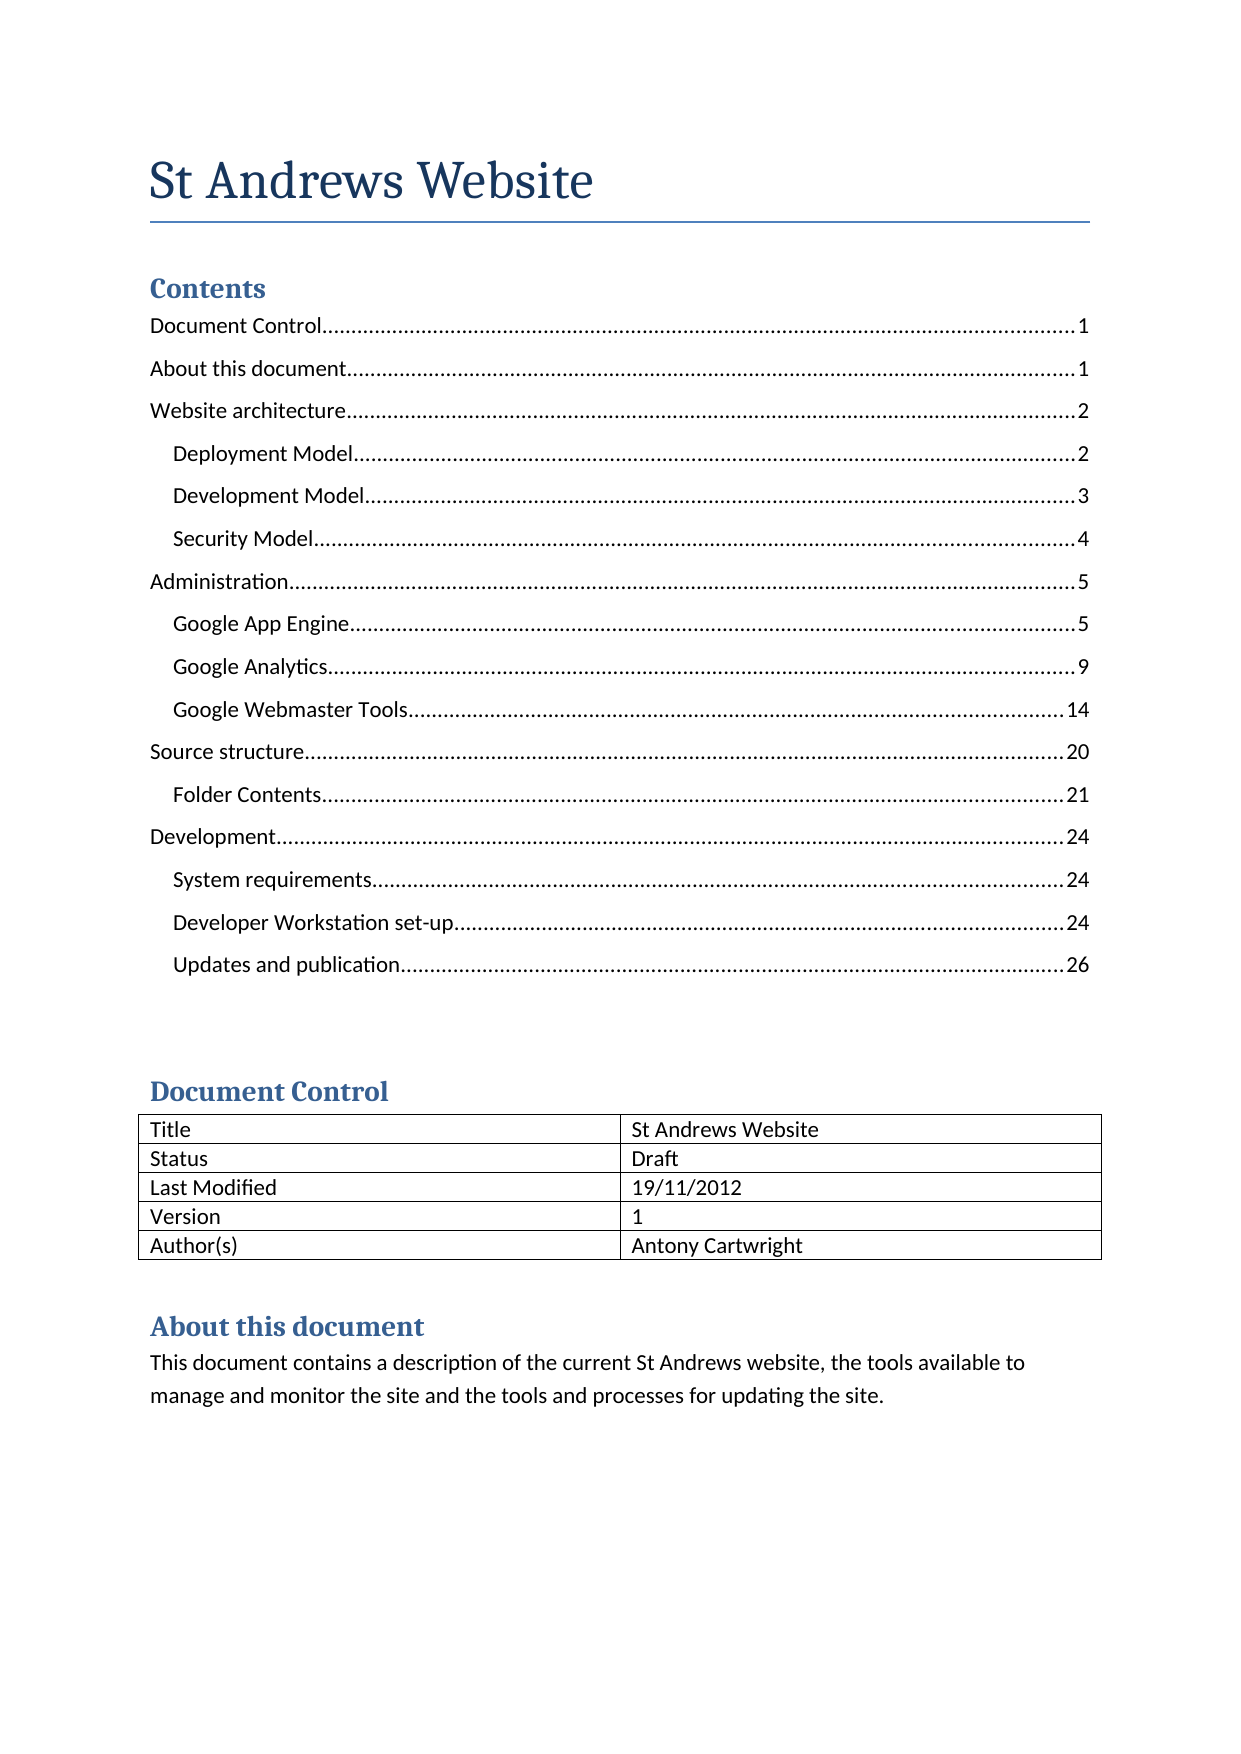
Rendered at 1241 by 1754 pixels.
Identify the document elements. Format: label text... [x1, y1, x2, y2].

text This document contains a description of the current St Andrews website, the tools available to manage and monitor the site and the tools and processes for updating the site. [150, 1348, 1090, 1409]
subtitle Document Control [150, 1075, 1090, 1109]
table_cell Version [139, 1202, 620, 1230]
table_cell [621, 1173, 1101, 1201]
table_cell Last Modified [139, 1173, 620, 1201]
subtitle About this document [150, 1310, 1090, 1343]
table_cell Author(s) [139, 1231, 620, 1259]
table_header Title [139, 1115, 620, 1143]
table_cell Status [139, 1144, 620, 1172]
title St Andrews Website [150, 150, 1090, 221]
table_cell [621, 1202, 1101, 1230]
